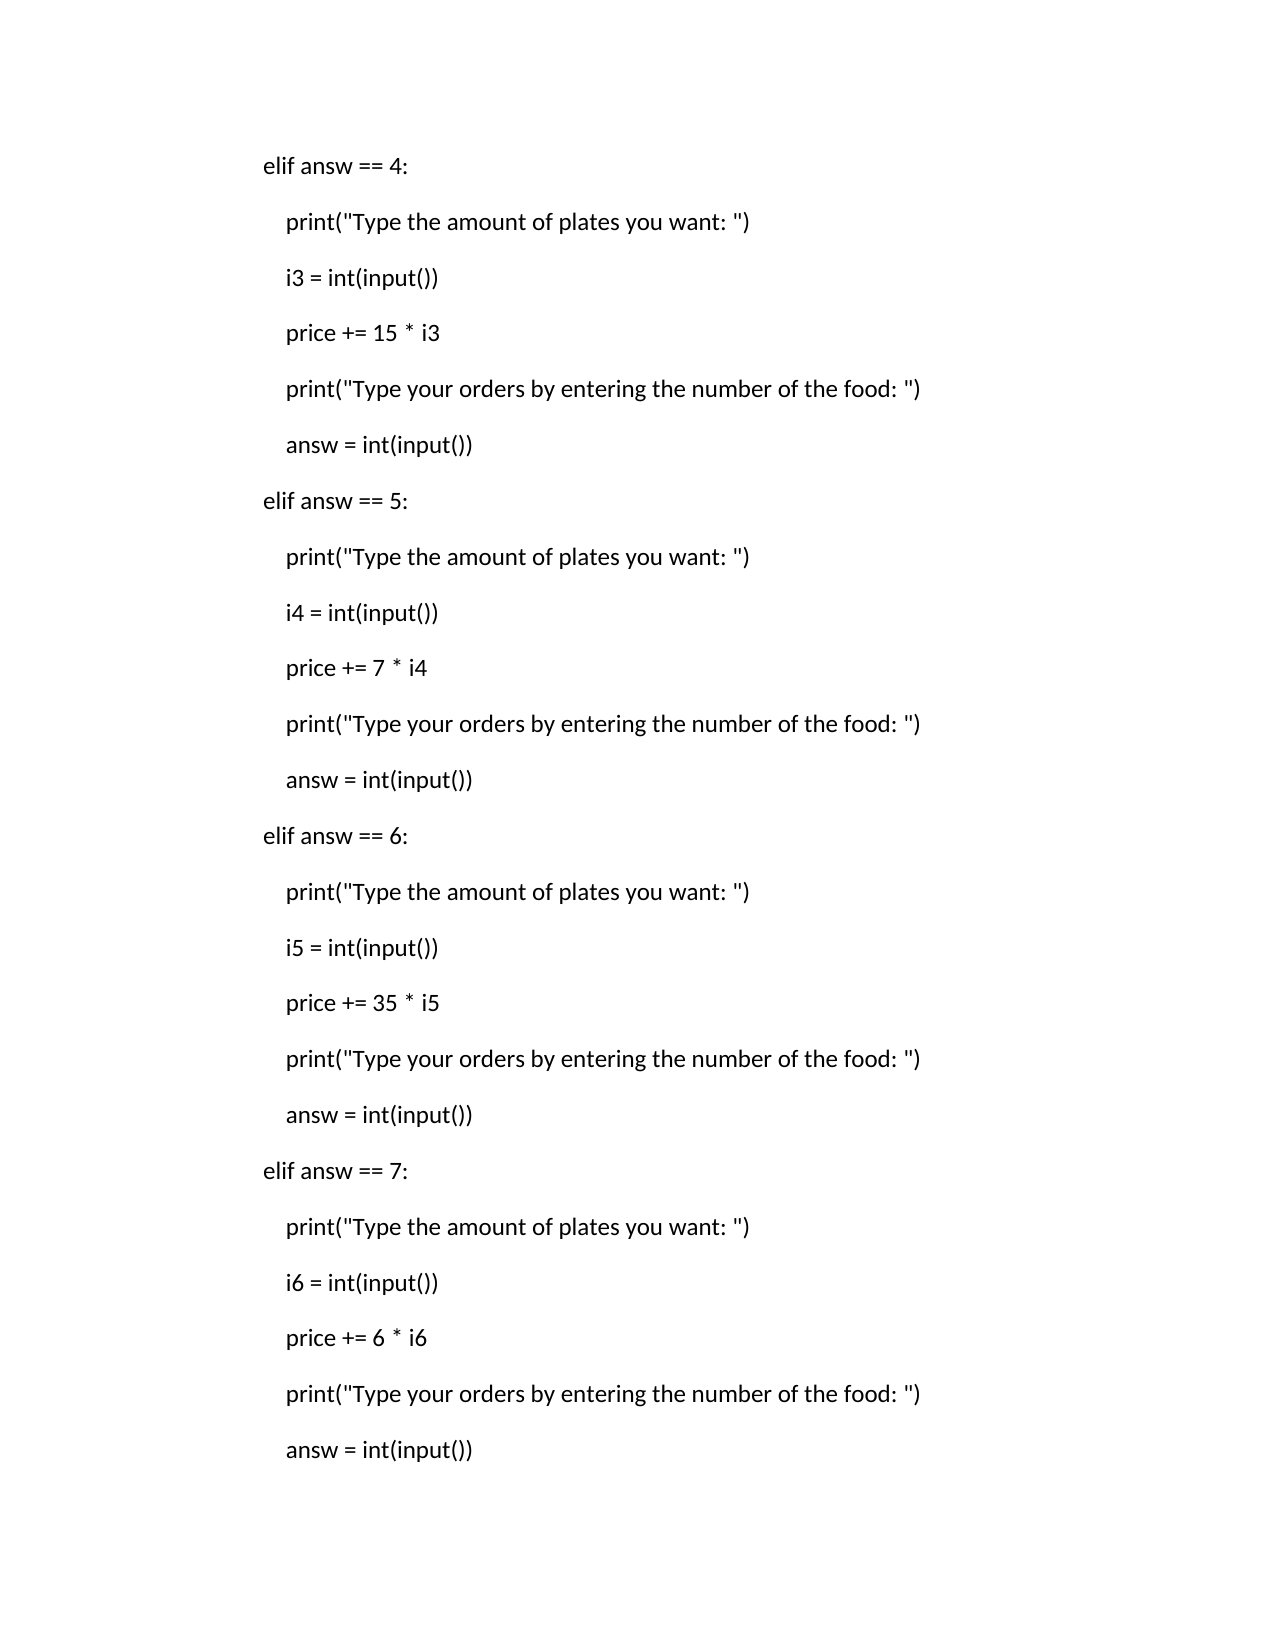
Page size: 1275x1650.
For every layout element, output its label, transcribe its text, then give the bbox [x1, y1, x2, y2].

text answ = int(input()) [150, 764, 1125, 795]
text print("Type the amount of plates you want: ") [150, 1211, 1125, 1241]
text i5 = int(input()) [150, 932, 1125, 962]
text answ = int(input()) [150, 1434, 1125, 1465]
text elif answ == 5: [150, 485, 1125, 516]
text print("Type your orders by entering the number of the food: ") [150, 1378, 1125, 1409]
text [150, 373, 1125, 404]
text elif answ == 4: [150, 150, 1125, 181]
text i3 = int(input()) [150, 262, 1125, 292]
text elif answ == 6: [150, 820, 1125, 851]
text print("Type the amount of plates you want: ") [150, 541, 1125, 571]
text price += 6 * i6 [150, 1322, 1125, 1353]
text print("Type your orders by entering the number of the food: ") [150, 1043, 1125, 1074]
text price += 35 * i5 [150, 987, 1125, 1018]
text i6 = int(input()) [150, 1267, 1125, 1297]
text i4 = int(input()) [150, 597, 1125, 627]
text price += 7 * i4 [150, 652, 1125, 683]
text print("Type the amount of plates you want: ") [150, 876, 1125, 906]
text elif answ == 7: [150, 1155, 1125, 1186]
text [150, 206, 1125, 236]
text print("Type your orders by entering the number of the food: ") [150, 708, 1125, 739]
text answ = int(input()) [150, 1099, 1125, 1130]
text price += 15 * i3 [150, 317, 1125, 348]
text answ = int(input()) [150, 429, 1125, 460]
